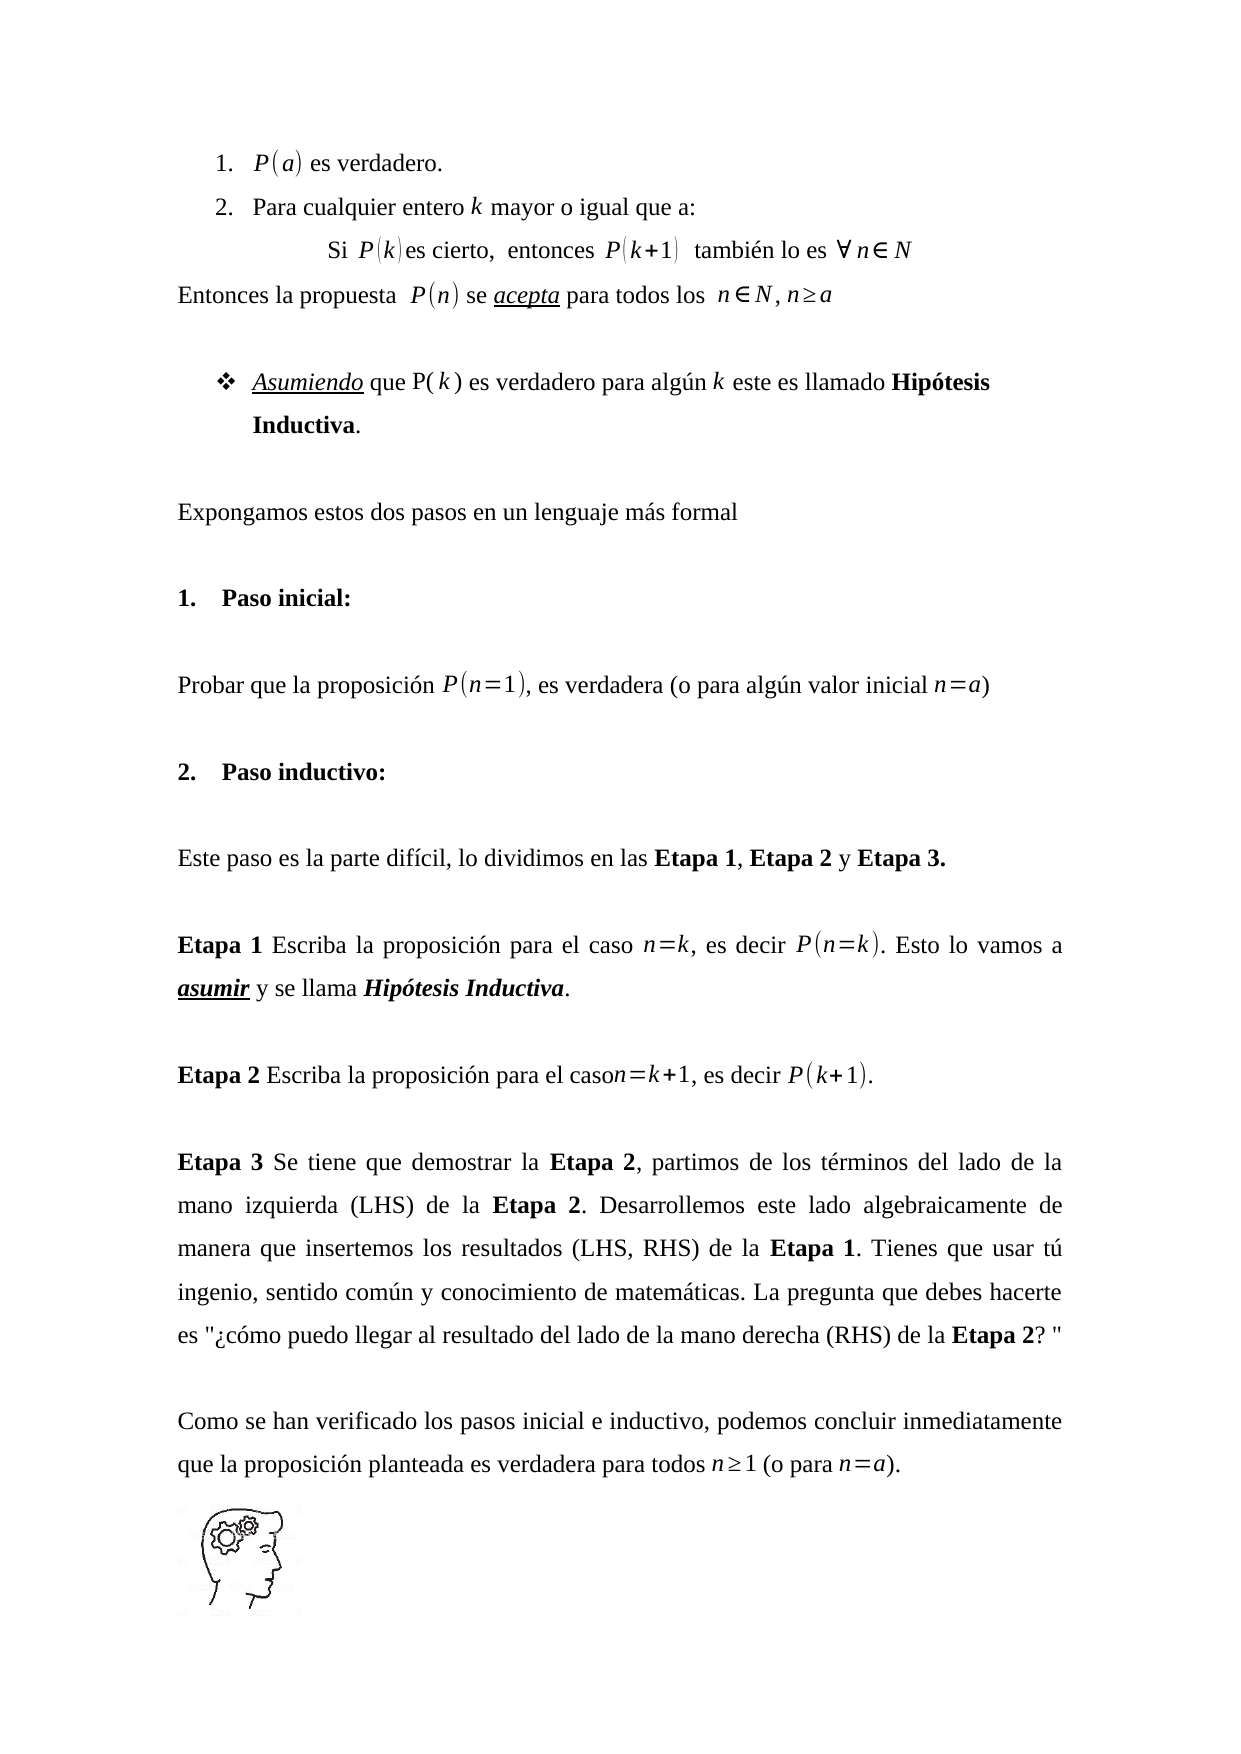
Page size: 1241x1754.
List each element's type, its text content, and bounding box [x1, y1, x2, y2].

text Etapa 3 Se tiene que demostrar la Etapa 2, partimos de los términos del lado de la mano izquierda (LHS) de la Etapa 2. Desarrollemos este lado algebraicamente de manera que insertemos los resultados (LHS, RHS) de la Etapa 1. Tienes que usar tú ingenio, sentido común y conocimiento de matemáticas. La pregunta que debes hacerte es "¿cómo puedo llegar al resultado del lado de la mano derecha (RHS) de la Etapa 2? " [177, 1147, 1063, 1348]
list Paso inductivo: [177, 757, 1063, 785]
picture [177, 1496, 302, 1625]
text Entonces la propuesta se acepta para todos los , [177, 280, 1063, 310]
text Este paso es la parte difícil, lo dividimos en las Etapa 1, Etapa 2 y Etapa 3. [177, 843, 1063, 872]
text Etapa 1 Escriba la proposición para el caso , es decir . Esto lo vamos a asumir y se llama Hipótesis Inductiva. [177, 929, 1063, 1002]
text Como se han verificado los pasos inicial e inductivo, podemos concluir inmediatamente que la proposición planteada es verdadera para todos (o para ). [177, 1406, 1063, 1478]
list Paso inicial: [177, 583, 1063, 612]
text Probar que la proposición , es verdadera (o para algún valor inicial ) [177, 669, 1063, 699]
list Asumiendo que es verdadero para algún este es llamado Hipótesis Inductiva. [215, 367, 1063, 439]
list es verdadero. [215, 148, 1063, 178]
text Expongamos estos dos pasos en un lenguaje más formal [177, 497, 1063, 525]
list Para cualquier entero mayor o igual que a: [215, 192, 1063, 221]
text Etapa 2 Escriba la proposición para el caso, es decir . [177, 1060, 1063, 1090]
